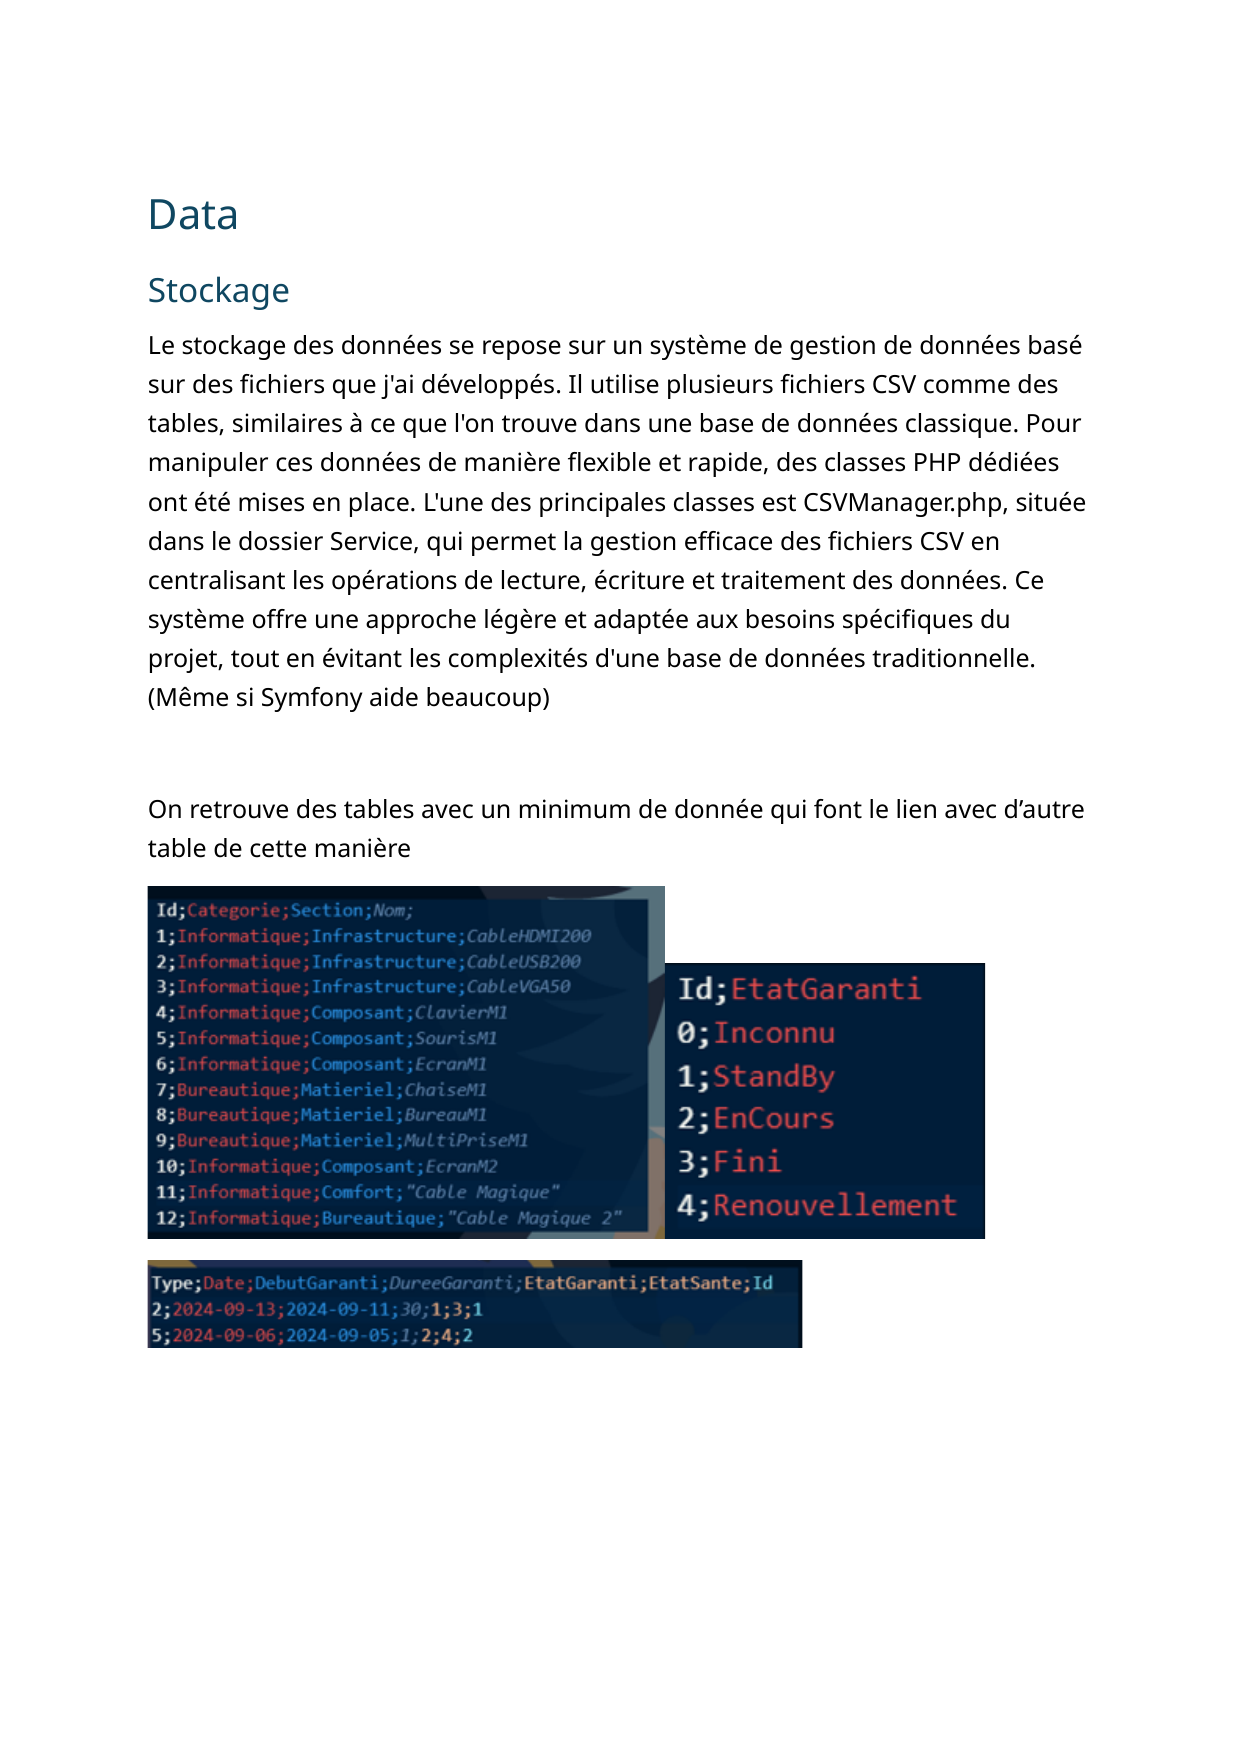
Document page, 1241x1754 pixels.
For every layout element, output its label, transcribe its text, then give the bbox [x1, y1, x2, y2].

text On retrouve des tables avec un minimum de donnée qui font le lien avec d’autre table de cette manière [148, 792, 1093, 865]
subtitle Stockage [148, 267, 1093, 312]
picture [147, 1260, 803, 1348]
text Le stockage des données se repose sur un système de gestion de données basé sur des fichiers que j'ai développés. Il utilise plusieurs fichiers CSV comme des tables, similaires à ce que l'on trouve dans une base de données classique. Pour manipuler ces données de manière flexible et rapide, des classes PHP dédiées ont été mises en place. L'une des principales classes est CSVManager.php, située dans le dossier Service, qui permet la gestion efficace des fichiers CSV en centralisant les opérations de lecture, écriture et traitement des données. Ce système offre une approche légère et adaptée aux besoins spécifiques du projet, tout en évitant les complexités d'une base de données traditionnelle. (Même si Symfony aide beaucoup) [148, 327, 1093, 714]
subtitle Data [148, 185, 1093, 242]
picture [147, 886, 986, 1239]
